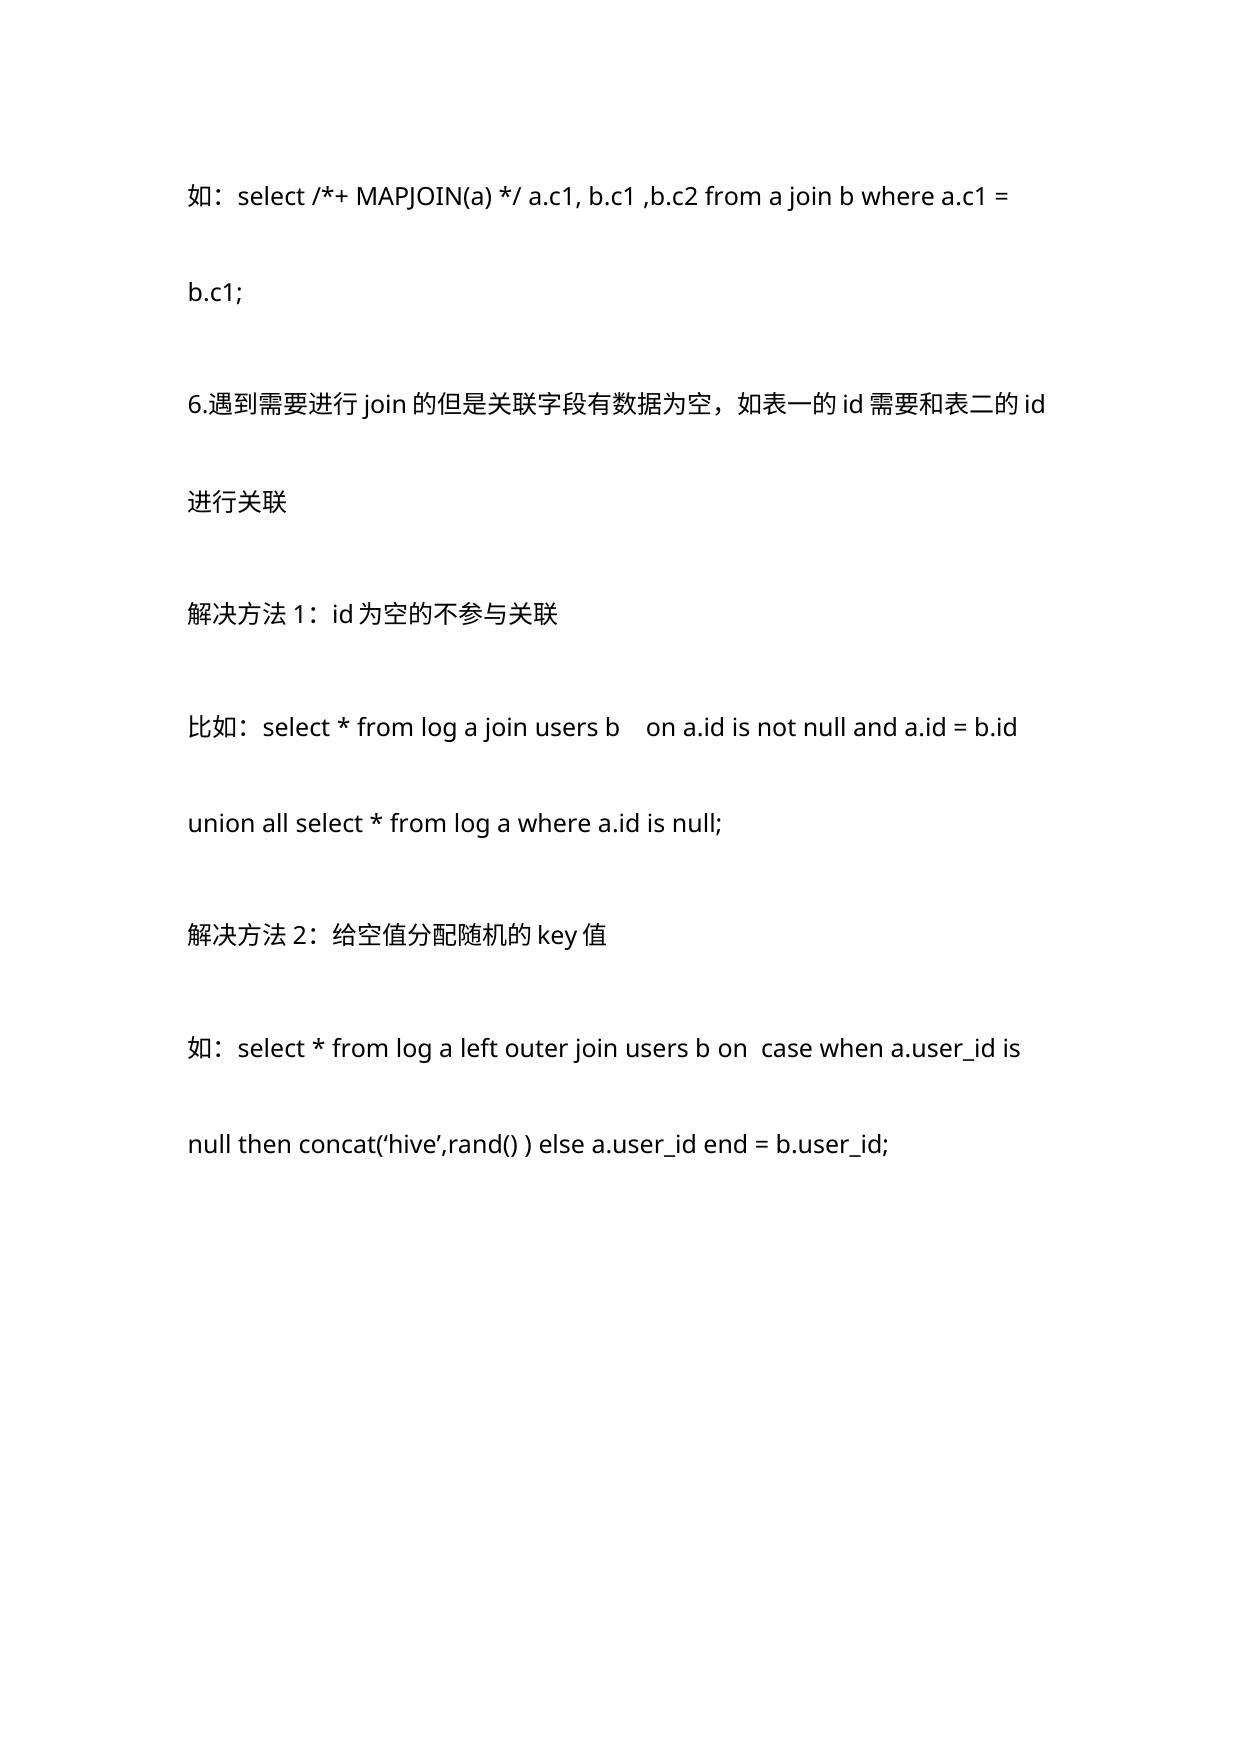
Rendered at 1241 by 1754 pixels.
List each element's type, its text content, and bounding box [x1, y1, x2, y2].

text 6.遇到需要进行join的但是关联字段有数据为空，如表一的id需要和表二的id进行关联 [187, 371, 1053, 533]
text 如：select /*+ MAPJOIN(a) */ a.c1, b.c1 ,b.c2 from a join b where a.c1 = b.c1; [187, 162, 1053, 324]
text 解决方法1：id为空的不参与关联 [187, 580, 1053, 645]
text 如：select * from log a left outer join users b on case when a.user_id is null then concat(‘hive’,rand() ) else a.user_id end = b.user_id; [187, 1014, 1053, 1176]
text 比如：select * from log a join users b on a.id is not null and a.id = b.id union all select * from log a where a.id is null; [187, 693, 1053, 855]
text 解决方法2：给空值分配随机的key值 [187, 901, 1053, 966]
